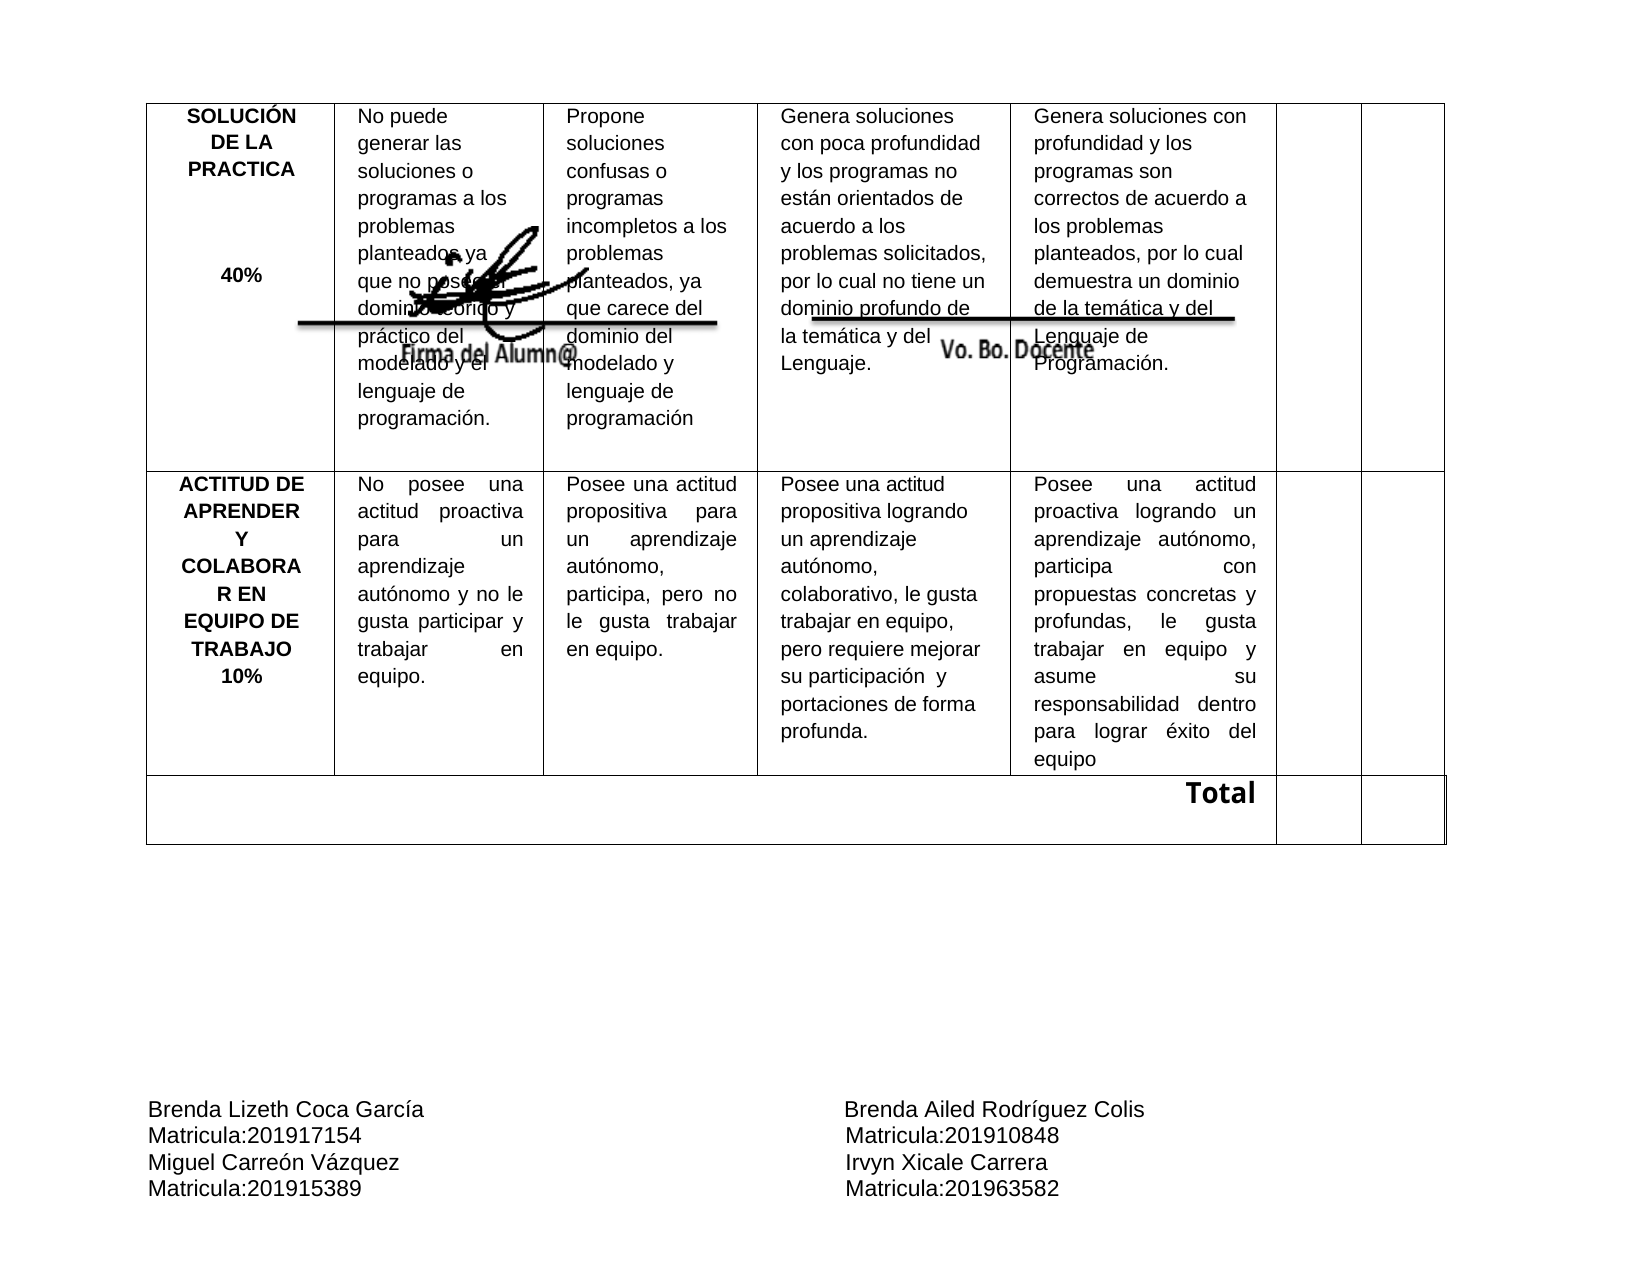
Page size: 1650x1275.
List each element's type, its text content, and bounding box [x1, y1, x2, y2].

table_header Propone soluciones confusas o programas incompletos a los problemas planteados, ya que carece del dominio del modelado y lenguaje de programación [544, 104, 757, 471]
table_header [1277, 104, 1361, 471]
table_header No puede generar las soluciones o programas a los problemas planteados ya que no posee el dominio teórico y práctico del modelado y el lenguaje de programación. [335, 104, 543, 471]
table_cell [1362, 472, 1444, 774]
table_header Genera soluciones con poca profundidad y los programas no están orientados de acuerdo a los problemas solicitados, por lo cual no tiene un dominio profundo de la temática y del Lenguaje. [758, 104, 1010, 471]
table_cell Posee una actitud propositiva logrando un aprendizaje autónomo, colaborativo, le gusta trabajar en equipo, pero requiere mejorar su participación y portaciones de forma profunda. [758, 472, 1010, 774]
table_header SOLUCIÓN DE LA PRACTICA 40% [147, 104, 334, 471]
table_cell Total [147, 776, 1276, 844]
table_cell [1277, 776, 1361, 844]
table_header [1362, 104, 1444, 471]
table_cell No posee una actitud proactiva para un aprendizaje autónomo y no le gusta participar y trabajar en equipo. [335, 472, 543, 774]
table_header Genera soluciones con profundidad y los programas son correctos de acuerdo a los problemas planteados, por lo cual demuestra un dominio de la temática y del Lenguaje de Programación. [1011, 104, 1276, 471]
table_cell [1362, 776, 1444, 844]
table_cell ACTITUD DE APRENDER Y COLABORAR EN EQUIPO DE TRABAJO 10% [147, 472, 334, 774]
table_cell Posee una actitud proactiva logrando un aprendizaje autónomo, participa con propuestas concretas y profundas, le gusta trabajar en equipo y asume su responsabilidad dentro para lograr éxito del equipo [1011, 472, 1276, 774]
table_cell [1277, 472, 1361, 774]
table_cell Posee una actitud propositiva para un aprendizaje autónomo, participa, pero no le gusta trabajar en equipo. [544, 472, 757, 774]
